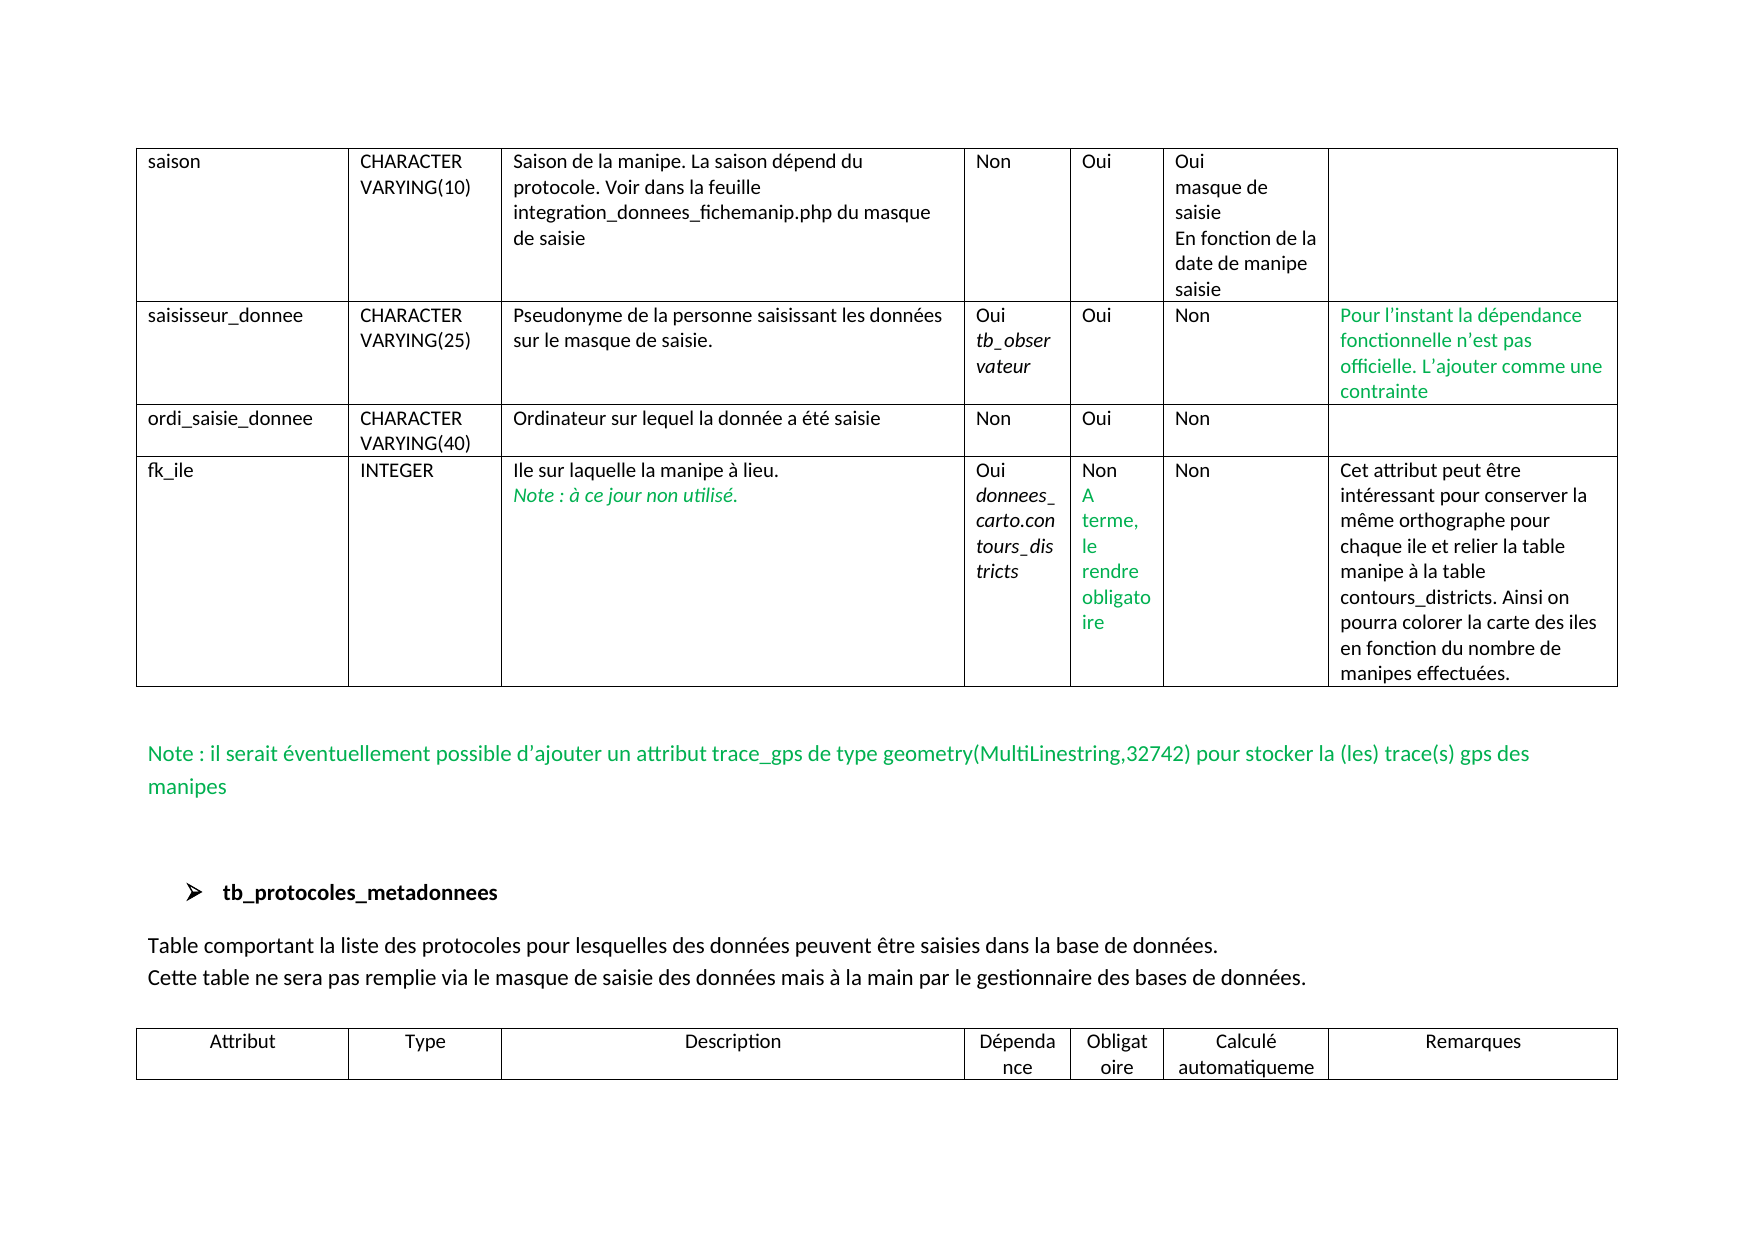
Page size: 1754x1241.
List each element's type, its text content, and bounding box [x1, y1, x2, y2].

table_cell Non [965, 405, 1070, 456]
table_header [1071, 1029, 1163, 1079]
table_cell Saison de la manipe. La saison dépend du protocole. Voir dans la feuille integration_donnees_fichemanip.php du masque de saisie [502, 149, 964, 301]
table_cell Pseudonyme de la personne saisissant les données sur le masque de saisie. [502, 302, 964, 404]
table_header Description [502, 1029, 964, 1079]
text Table comportant la liste des protocoles pour lesquelles des données peuvent être saisies dans la base de données. [148, 931, 1606, 959]
table_cell Non A terme, le rendre obligatoire [1071, 457, 1163, 686]
table_cell Non [1164, 302, 1328, 404]
table_cell saisisseur_donnee [137, 302, 348, 404]
table_cell Non [1164, 405, 1328, 456]
table_header Attribut [137, 1029, 348, 1079]
table_cell CHARACTER VARYING(40) [349, 405, 501, 456]
text Cette table ne sera pas remplie via le masque de saisie des données mais à la main par le gestionnaire des bases de données. [148, 963, 1606, 991]
table_cell Ordinateur sur lequel la donnée a été saisie [502, 405, 964, 456]
list tb_protocoles_metadonnees [185, 878, 1606, 906]
table_cell Non [1164, 457, 1328, 686]
table_cell Oui masque de saisie En fonction de la date de manipe saisie [1164, 149, 1328, 301]
table_cell Ile sur laquelle la manipe à lieu. Note : à ce jour non utilisé. [502, 457, 964, 686]
text Note : il serait éventuellement possible d’ajouter un attribut trace_gps de type geometry(MultiLinestring,32742) pour stocker la (les) trace(s) gps des manipes [148, 739, 1606, 800]
table_cell INTEGER [349, 457, 501, 686]
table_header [965, 1029, 1070, 1079]
table_cell saison [137, 149, 348, 301]
table_cell Oui [1071, 302, 1163, 404]
table_cell fk_ile [137, 457, 348, 686]
table_cell Oui tb_observateur [965, 302, 1070, 404]
table_cell Cet attribut peut être intéressant pour conserver la même orthographe pour chaque ile et relier la table manipe à la table contours_districts. Ainsi on pourra colorer la carte des iles en fonction du nombre de manipes effectuées. [1329, 457, 1617, 686]
table_header Remarques [1329, 1029, 1617, 1079]
table_cell Pour l’instant la dépendance fonctionnelle n’est pas officielle. L’ajouter comme une contrainte [1329, 302, 1617, 404]
table_header Type [349, 1029, 501, 1079]
table_cell [1329, 405, 1617, 456]
table_cell Non [965, 149, 1070, 301]
table_cell [1329, 149, 1617, 301]
table_cell Oui [1071, 149, 1163, 301]
table_cell Oui donnees_carto.contours_districts [965, 457, 1070, 686]
table_cell Oui [1071, 405, 1163, 456]
table_cell ordi_saisie_donnee [137, 405, 348, 456]
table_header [1164, 1029, 1328, 1079]
table_cell CHARACTER VARYING(10) [349, 149, 501, 301]
table_cell CHARACTER VARYING(25) [349, 302, 501, 404]
